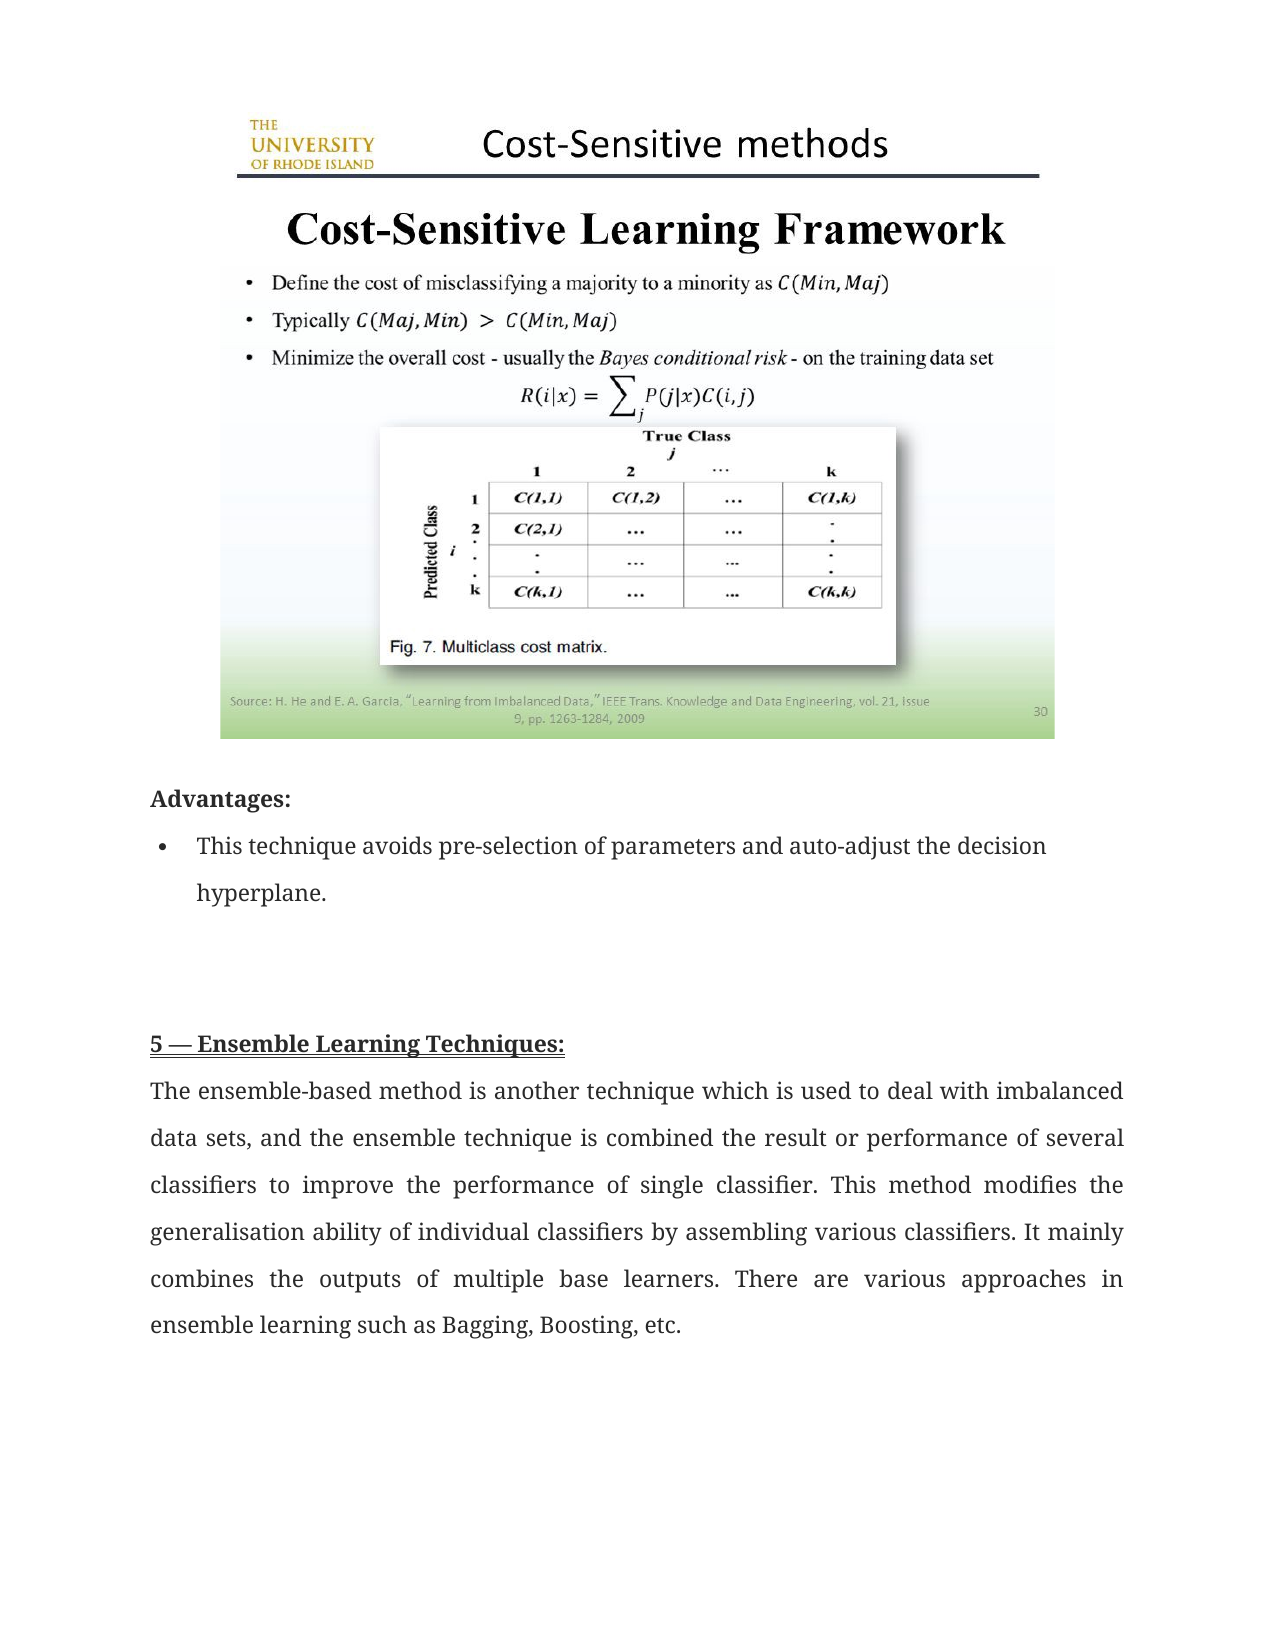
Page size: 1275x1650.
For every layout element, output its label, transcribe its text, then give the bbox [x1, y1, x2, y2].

text Advantages: [150, 783, 1125, 814]
list This technique avoids pre-selection of parameters and auto-adjust the decision hyperplane. [159, 830, 1125, 908]
text The ensemble-based method is another technique which is used to deal with imbalanced data sets, and the ensemble technique is combined the result or performance of several classiﬁers to improve the performance of single classiﬁer. This method modifies the generalisation ability of individual classifiers by assembling various classifiers. It mainly combines the outputs of multiple base learners. There are various approaches in ensemble learning such as Bagging, Boosting, etc. [150, 1075, 1125, 1341]
picture [220, 112, 1055, 739]
text 5 — Ensemble Learning Techniques: [150, 1028, 1125, 1059]
